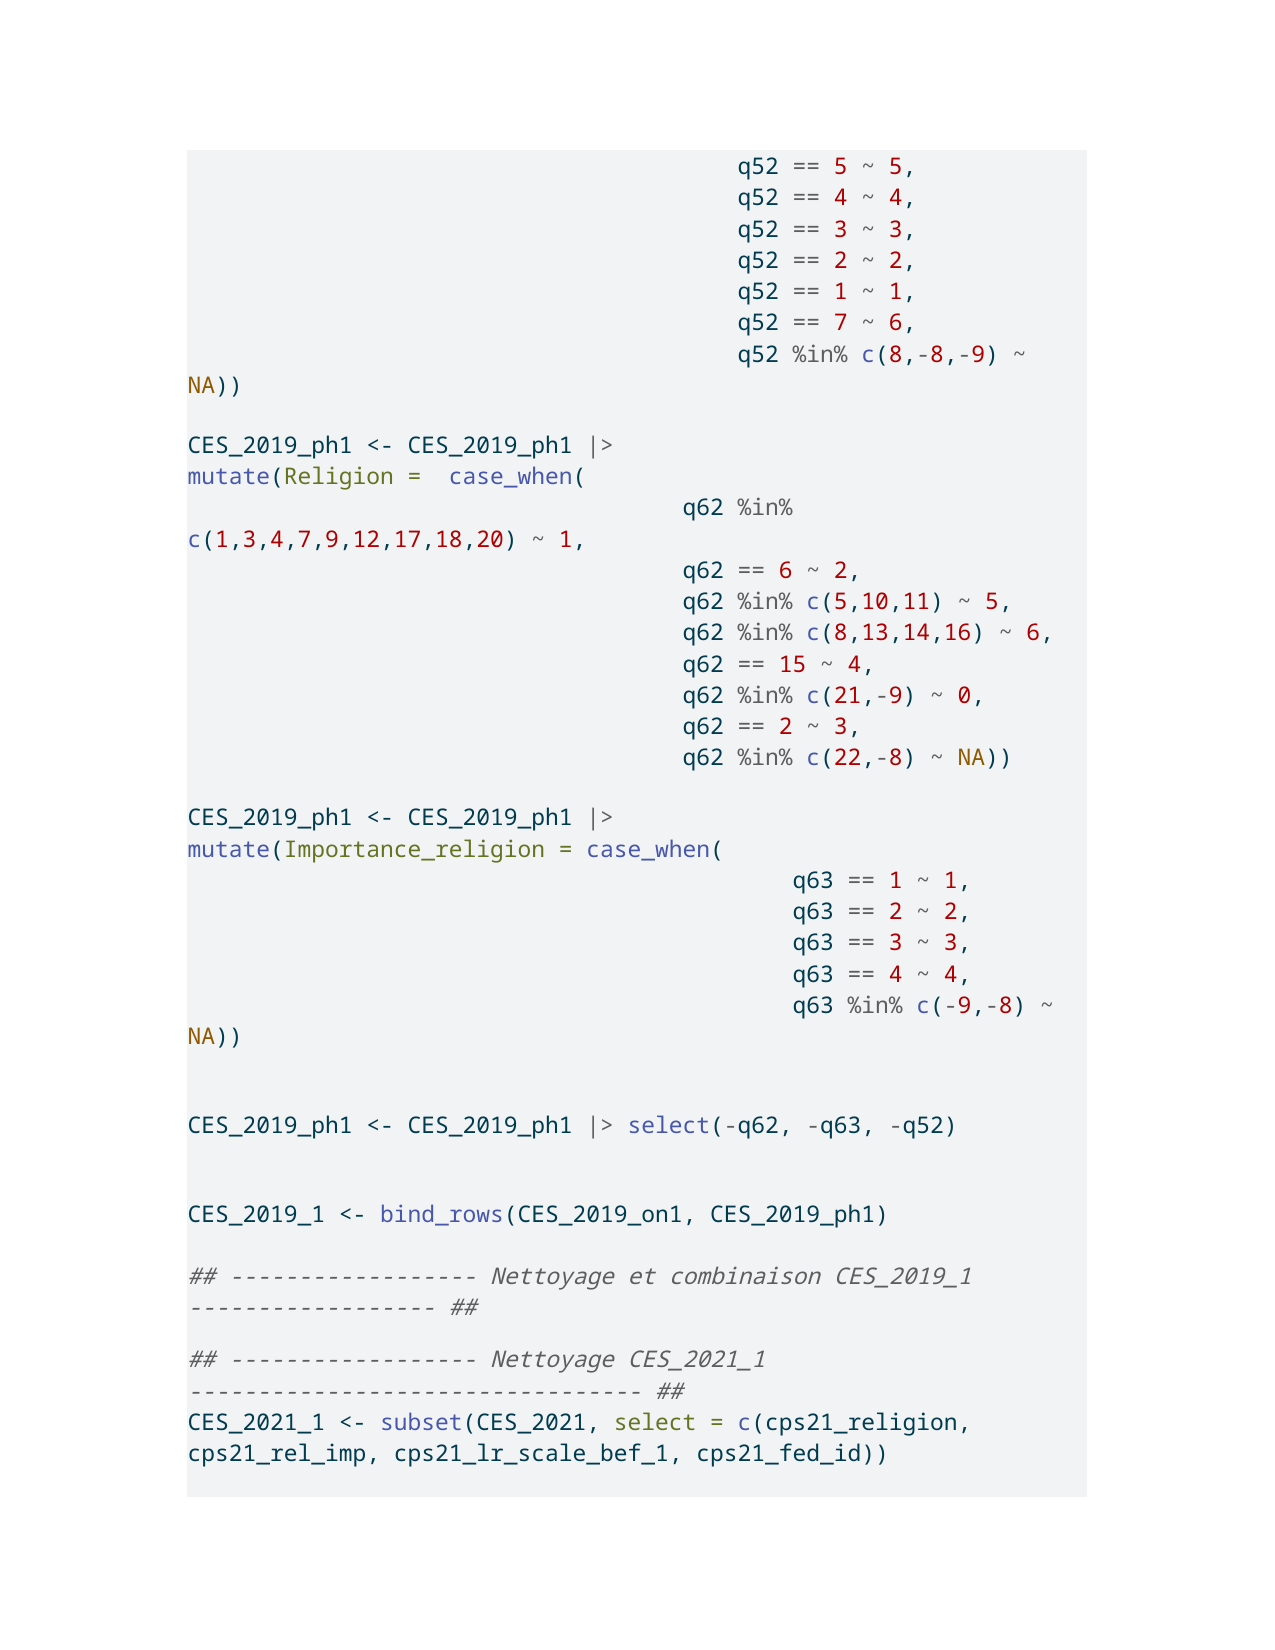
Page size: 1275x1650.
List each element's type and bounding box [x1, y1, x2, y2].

text [187, 1343, 1087, 1497]
text [187, 150, 1087, 1322]
